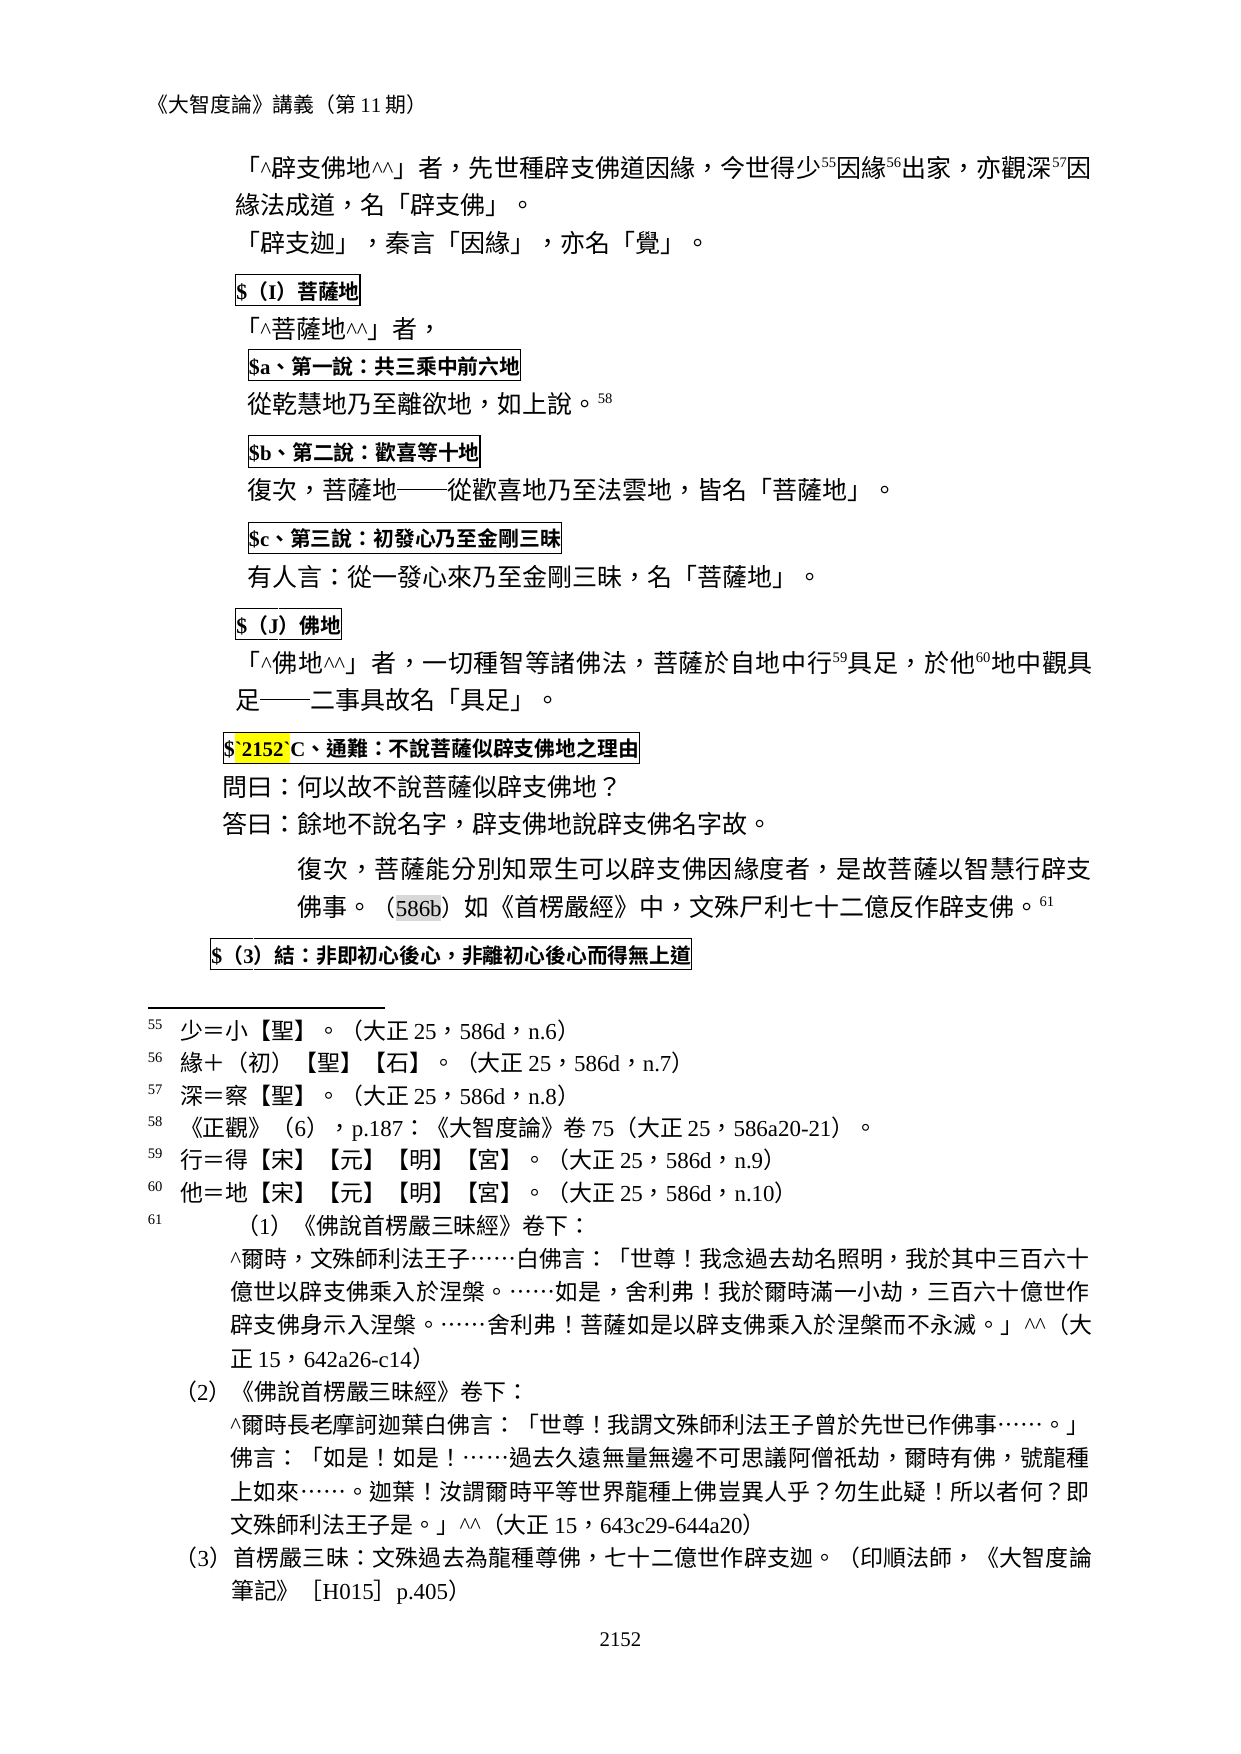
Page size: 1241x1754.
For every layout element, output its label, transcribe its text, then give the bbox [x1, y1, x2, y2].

text $a、第一說：共三乘中前六地 [248, 346, 1092, 384]
text 「^辟支佛地^^」者，先世種辟支佛道因緣，今世得少因緣出家，亦觀深因緣法成道，名「辟支佛」。 [235, 148, 1092, 223]
text 從乾慧地乃至離欲地，如上說。 [248, 384, 1092, 421]
text 答曰：餘地不說名字，辟支佛地說辟支佛名字故。 [223, 804, 1092, 841]
text $（J）佛地 [235, 605, 1092, 643]
text 「^佛地^^」者，一切種智等諸佛法，菩薩於自地中行具足，於他地中觀具足──二事具故名「具足」。 [235, 643, 1092, 718]
text 復次，菩薩能分別知眾生可以辟支佛因緣度者，是故菩薩以智慧行辟支佛事。（586b）如《首楞嚴經》中，文殊尸利七十二億反作辟支佛。 [298, 849, 1092, 924]
text $（3）結：非即初心後心，非離初心後心而得無上道 [210, 935, 1092, 973]
text 復次，菩薩地──從歡喜地乃至法雲地，皆名「菩薩地」。 [248, 470, 1092, 508]
text $b、第二說：歡喜等十地 [248, 433, 1092, 470]
text 有人言：從一發心來乃至金剛三昧，名「菩薩地」。 [248, 556, 1092, 594]
text $（I）菩薩地 [235, 271, 1092, 309]
text 問曰：何以故不說菩薩似辟支佛地？ [223, 766, 1092, 804]
text 「^菩薩地^^」者， [235, 309, 1092, 346]
text $c、第三說：初發心乃至金剛三昧 [248, 519, 1092, 556]
text 「辟支迦」，秦言「因緣」，亦名「覺」。 [235, 223, 1092, 260]
text $`2152`C、通難：不說菩薩似辟支佛地之理由 [223, 729, 1092, 766]
